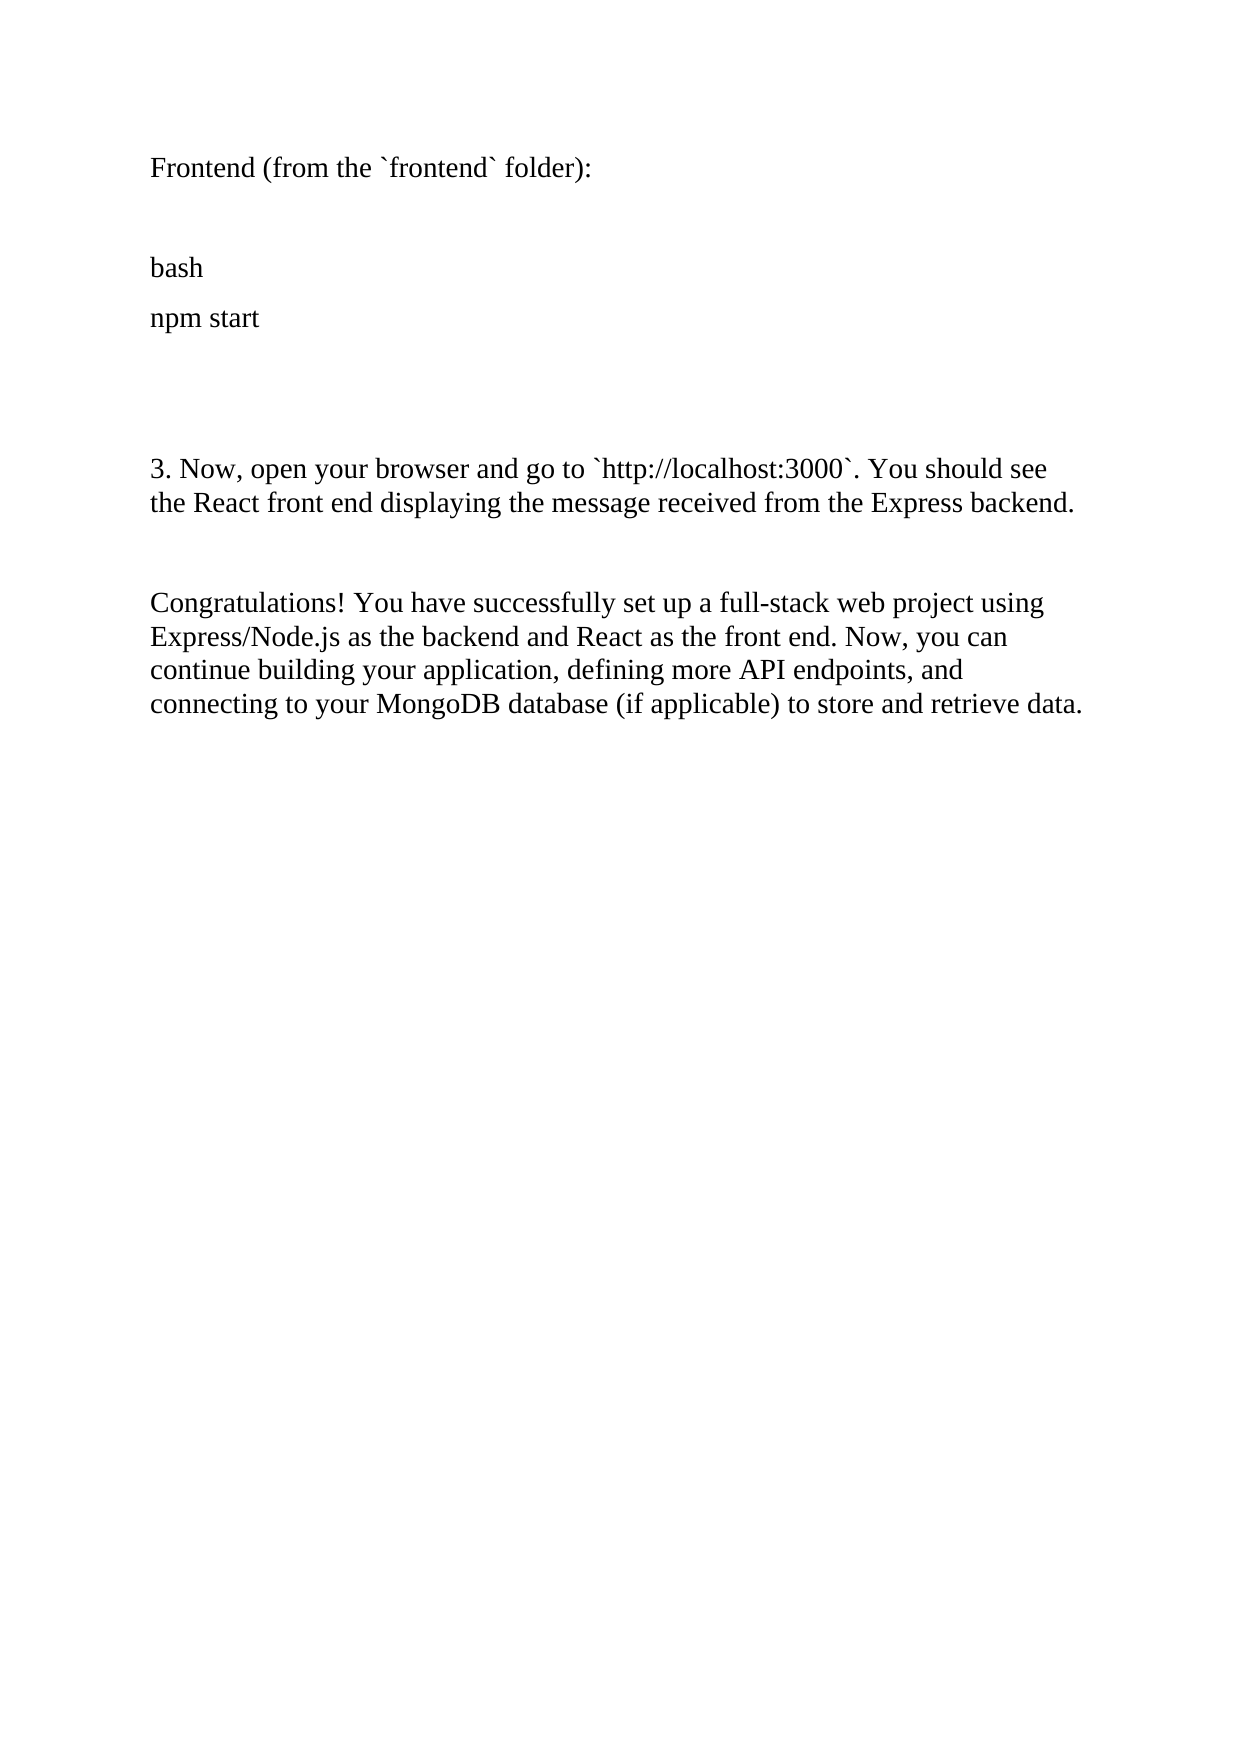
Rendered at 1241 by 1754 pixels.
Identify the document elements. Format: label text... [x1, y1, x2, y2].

text bash [150, 250, 1090, 284]
text Frontend (from the `frontend` folder): [150, 150, 1090, 183]
text Congratulations! You have successfully set up a full-stack web project using Express/Node.js as the backend and React as the front end. Now, you can continue building your application, defining more API endpoints, and connecting to your MongoDB database (if applicable) to store and retrieve data. [150, 585, 1090, 719]
text 3. Now, open your browser and go to `http://localhost:3000`. You should see the React front end displaying the message received from the Express backend. [150, 451, 1090, 518]
text npm start [150, 301, 1090, 334]
